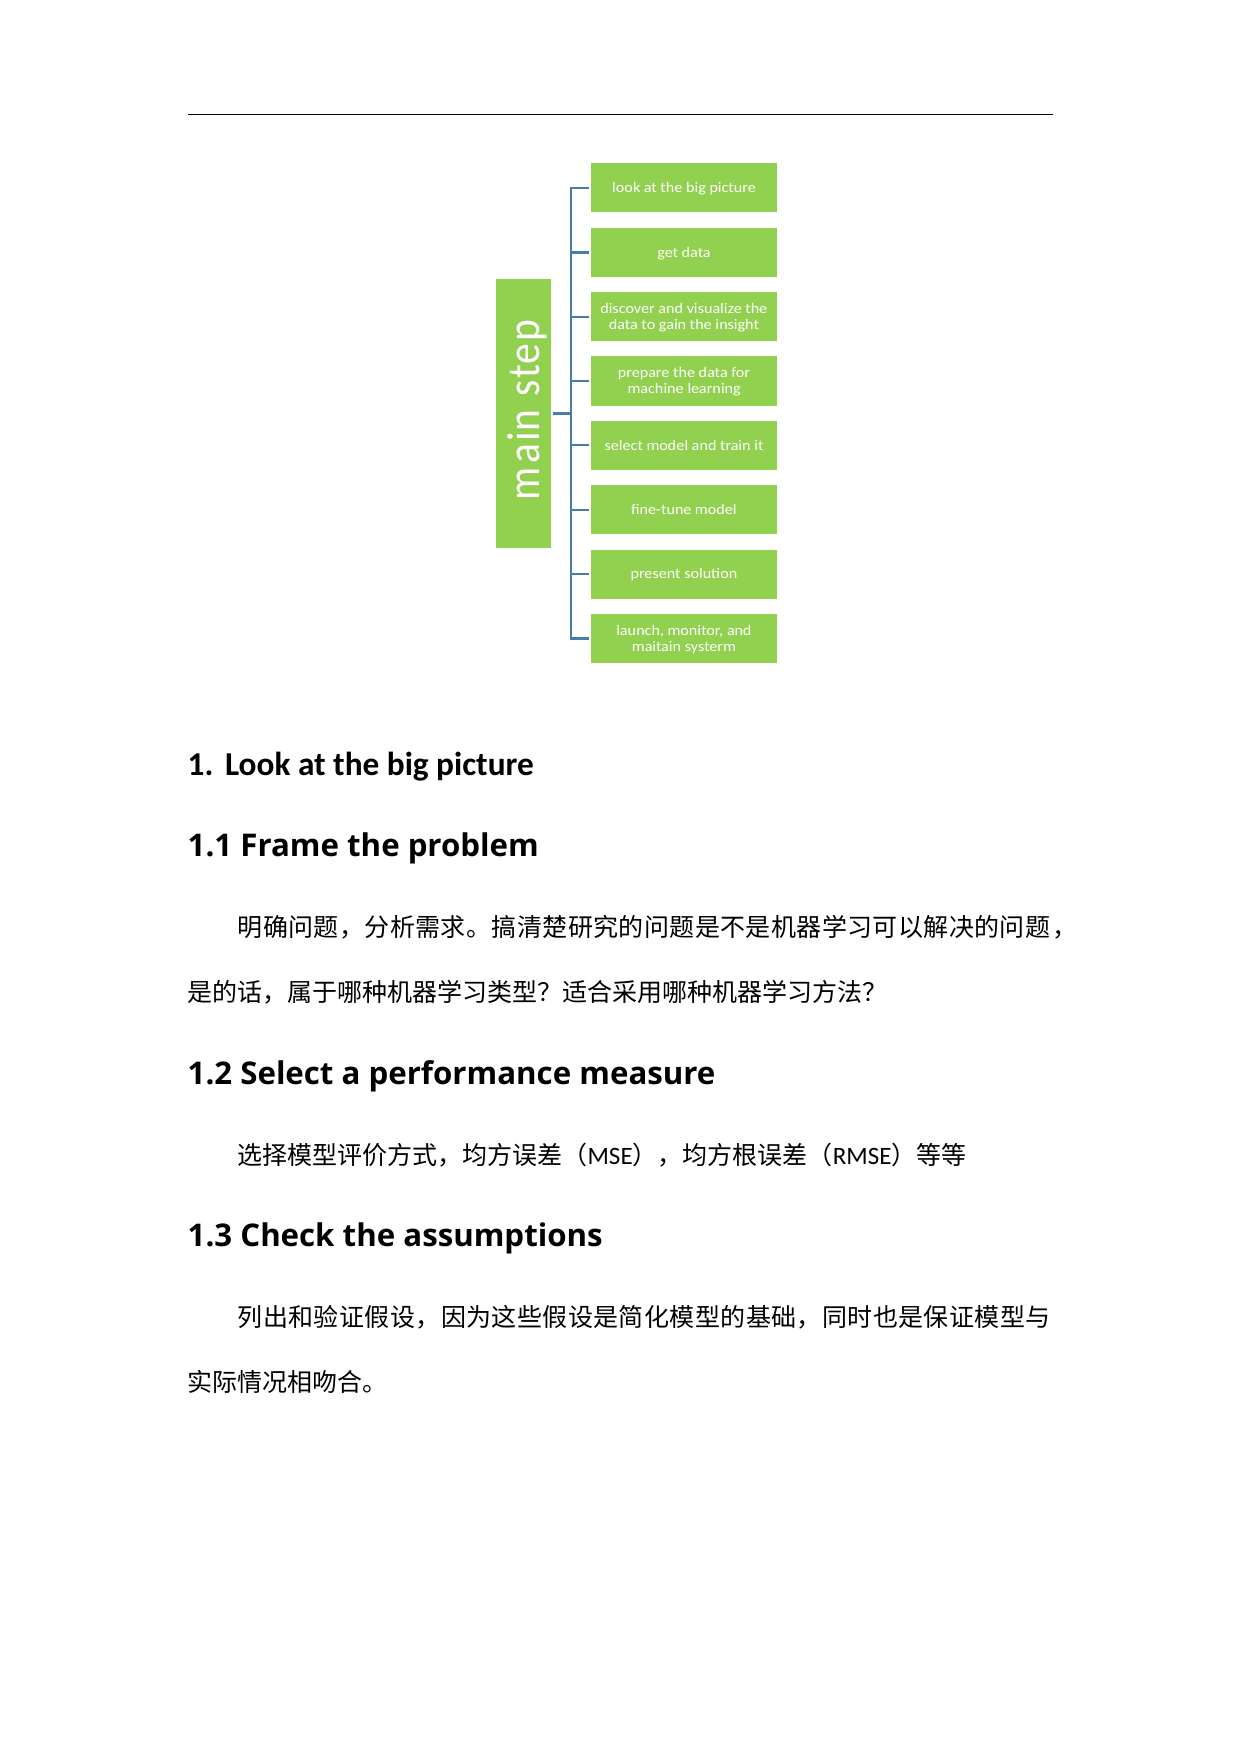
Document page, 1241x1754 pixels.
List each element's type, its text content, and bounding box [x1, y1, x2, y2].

subtitle 1.3 Check the assumptions [187, 1202, 1053, 1267]
text 选择模型评价方式，均方误差（MSE），均方根误差（RMSE）等等 [187, 1121, 1053, 1186]
subtitle 1.1 Frame the problem [187, 812, 1053, 877]
text 列出和验证假设，因为这些假设是简化模型的基础，同时也是保证模型与实际情况相吻合。 [187, 1283, 1053, 1413]
subtitle Look at the big picture [187, 731, 1053, 796]
text 明确问题，分析需求。搞清楚研究的问题是不是机器学习可以解决的问题，是的话，属于哪种机器学习类型？适合采用哪种机器学习方法？ [187, 893, 1053, 1023]
subtitle 1.2 Select a performance measure [187, 1039, 1053, 1104]
